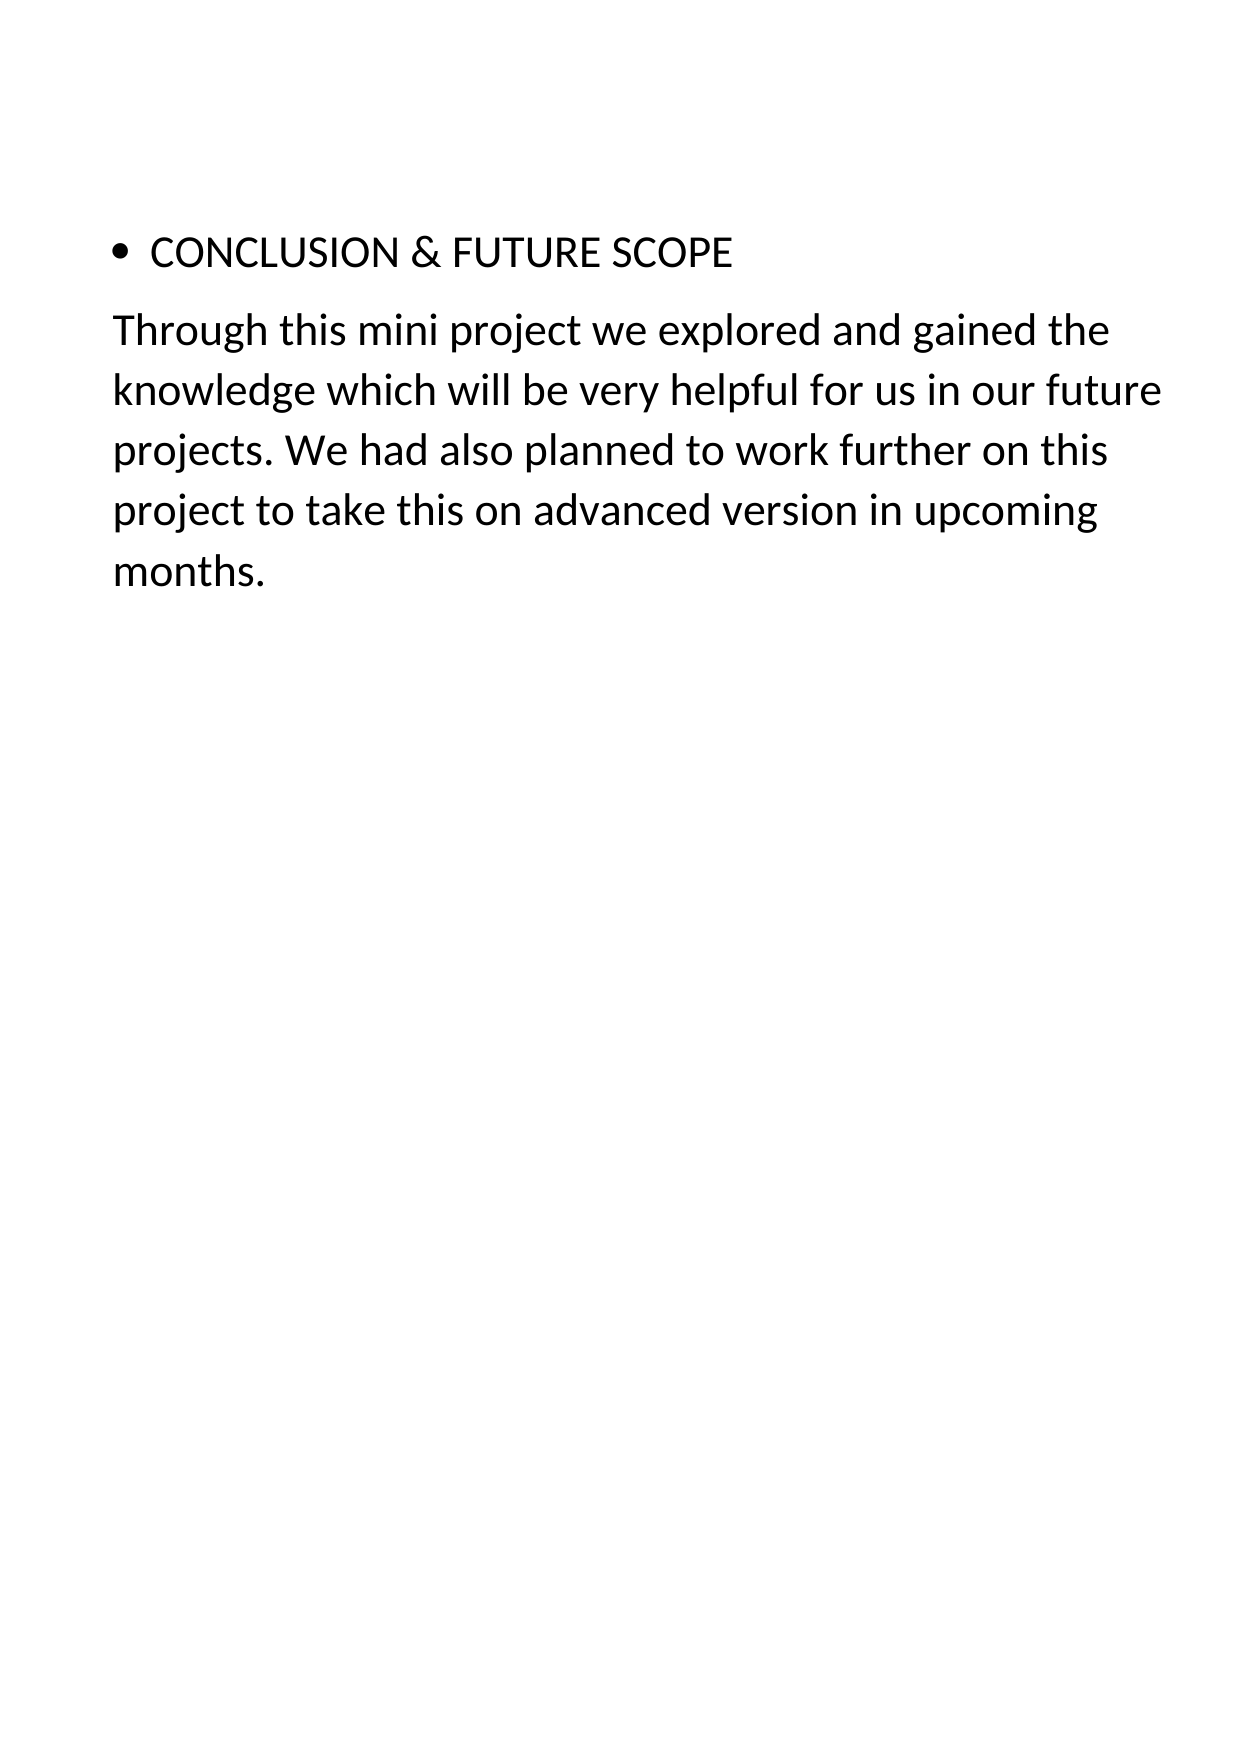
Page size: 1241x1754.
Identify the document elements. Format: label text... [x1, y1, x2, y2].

list CONCLUSION & FUTURE SCOPE [112, 223, 1165, 279]
text Through this mini project we explored and gained the knowledge which will be very helpful for us in our future projects. We had also planned to work further on this project to take this on advanced version in upcoming months. [112, 300, 1165, 598]
